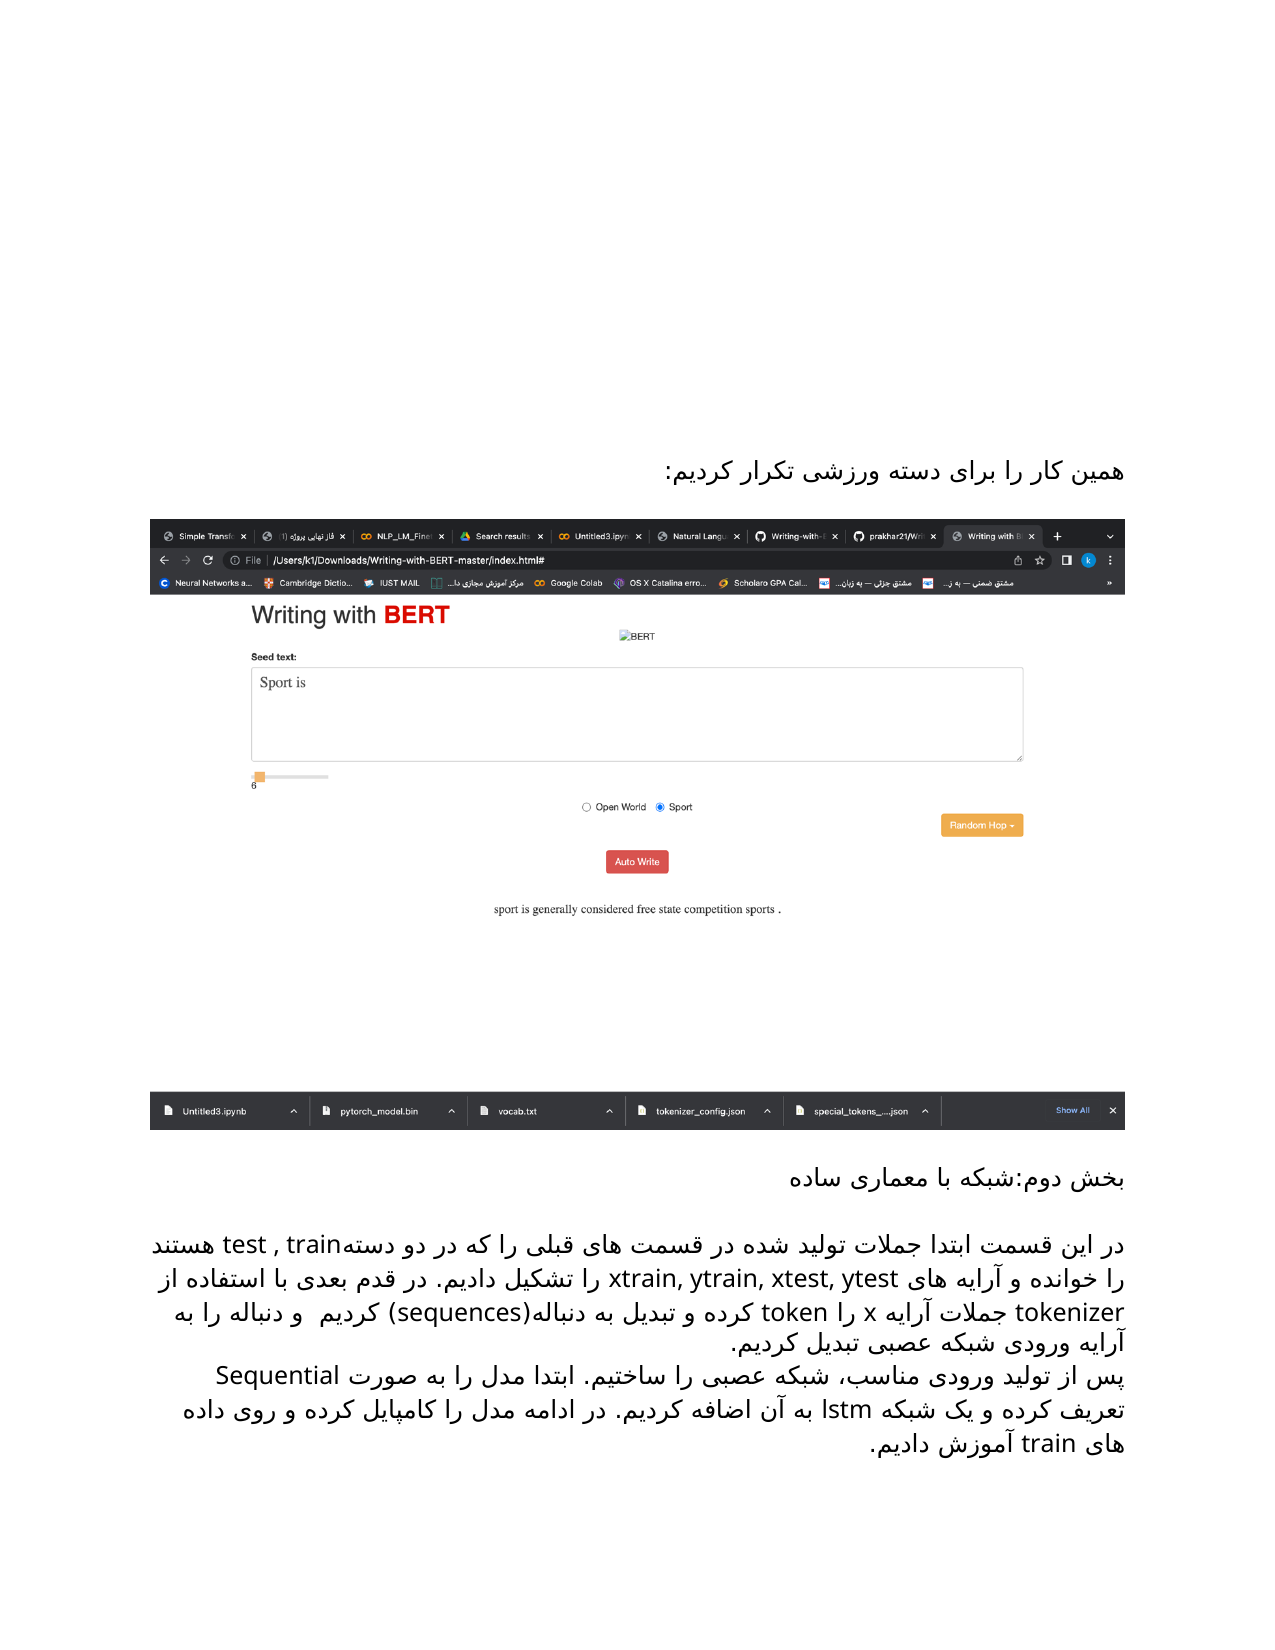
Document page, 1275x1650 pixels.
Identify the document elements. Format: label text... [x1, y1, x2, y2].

text پس از تولید ورودی مناسب، شبکه عصبی را ساختیم. ابتدا مدل را به صورت Sequential تعریف کرده و یک شبکه lstm به آن اضافه کردیم. در ادامه مدل را کامپایل کرده و روی داده های train آموزش دادیم. [150, 1358, 1125, 1460]
text در این قسمت ابتدا جملات تولید شده در قسمت های قبلی را که در دو دستهtest , train هستند را خوانده و آرایه های xtrain, ytrain, xtest, ytest را تشکیل دادیم. در قدم بعدی با استفاده از tokenizer جملات آرایه x را token کرده و تبدیل به دنباله(sequences) کردیم و دنباله را به آرایه ورودی شبکه عصبی تبدیل کردیم. [150, 1226, 1125, 1358]
text بخش دوم:شبکه با معماری ساده [150, 1163, 1125, 1192]
text همین کار را برای دسته ورزشی تکرار کردیم: [150, 457, 1125, 486]
picture [150, 519, 1125, 1130]
